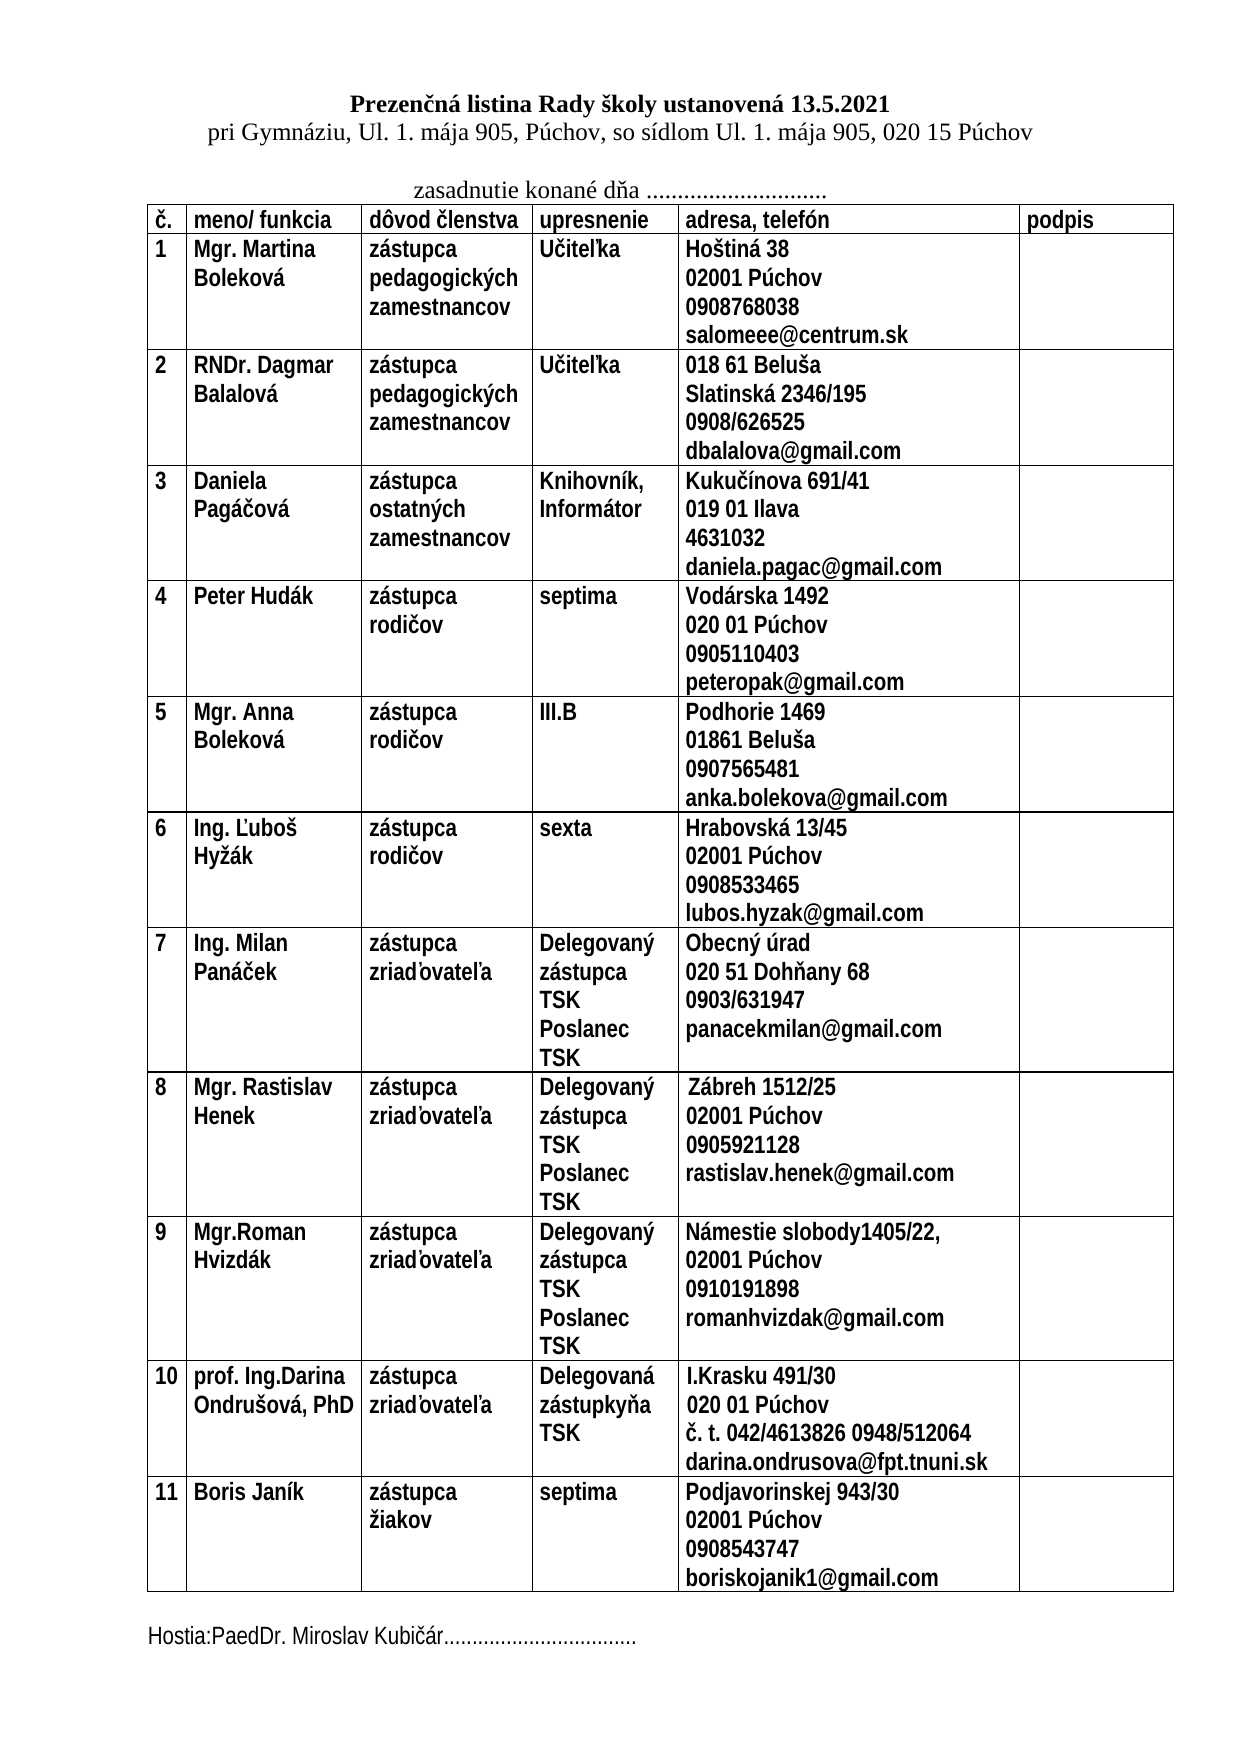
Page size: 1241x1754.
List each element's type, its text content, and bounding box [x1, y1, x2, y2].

table_cell III.B [533, 697, 678, 811]
table_cell zástupca zriaďovateľa [362, 928, 532, 1071]
table_cell 4 [148, 581, 186, 696]
table_cell 2 [148, 350, 186, 464]
table_cell [1020, 1073, 1173, 1216]
table_cell zástupca pedagogických zamestnancov [362, 234, 532, 349]
table_cell RNDr. Dagmar Balalová [187, 350, 361, 464]
table_cell [1020, 350, 1173, 464]
table_cell zástupca rodičov [362, 697, 532, 811]
table_cell septima [533, 581, 678, 696]
table_cell zástupca pedagogických zamestnancov [362, 350, 532, 464]
table_cell Knihovník, Informátor [533, 466, 678, 580]
table_cell 5 [148, 697, 186, 811]
table_cell sexta [533, 813, 678, 927]
table_cell Boris Janík [187, 1477, 361, 1591]
table_cell Delegovaný zástupca TSK Poslanec TSK [533, 1073, 678, 1216]
table_cell Daniela Pagáčová [187, 466, 361, 580]
table_cell [1020, 581, 1173, 696]
table_cell Hrabovská 13/45 02001 Púchov 0908533465 lubos.hyzak@gmail.com [679, 813, 1019, 927]
table_cell Podjavorinskej 943/30 02001 Púchov 0908543747 boriskojanik1@gmail.com [679, 1477, 1019, 1591]
table_cell Podhorie 1469 01861 Beluša 0907565481 anka.bolekova@gmail.com [679, 697, 1019, 811]
table_cell Učiteľka [533, 350, 678, 464]
table_cell Námestie slobody1405/22, 02001 Púchov 0910191898 romanhvizdak@gmail.com [679, 1217, 1019, 1360]
table_header adresa, telefón [679, 205, 1019, 233]
text Prezenčná listina Rady školy ustanovená 13.5.2021 [148, 89, 1093, 117]
table_cell [1020, 813, 1173, 927]
table_cell zástupca žiakov [362, 1477, 532, 1591]
table_cell Zábreh 1512/25 02001 Púchov 0905921128 rastislav.henek@gmail.com [679, 1073, 1019, 1216]
table_cell Peter Hudák [187, 581, 361, 696]
table_cell 018 61 Beluša Slatinská 2346/195 0908/626525 dbalalova@gmail.com [679, 350, 1019, 464]
text pri Gymnáziu, Ul. 1. mája 905, Púchov, so sídlom Ul. 1. mája 905, 020 15 Púchov [148, 117, 1093, 146]
table_cell 8 [148, 1073, 186, 1216]
table_cell [1020, 928, 1173, 1071]
table_header meno/ funkcia [187, 205, 361, 233]
table_header č. [148, 205, 186, 233]
table_header upresnenie [533, 205, 678, 233]
table_cell Mgr. Rastislav Henek [187, 1073, 361, 1216]
table_cell zástupca zriaďovateľa [362, 1217, 532, 1360]
table_cell 9 [148, 1217, 186, 1360]
text zasadnutie konané dňa ............................. [148, 175, 1093, 204]
table_cell Obecný úrad 020 51 Dohňany 68 0903/631947 panacekmilan@gmail.com [679, 928, 1019, 1071]
table_cell zástupca zriaďovateľa [362, 1361, 532, 1476]
table_cell Vodárska 1492 020 01 Púchov 0905110403 peteropak@gmail.com [679, 581, 1019, 696]
text Hostia:PaedDr. Miroslav Kubičár.................................. [148, 1621, 1093, 1649]
table_cell [1020, 1361, 1173, 1476]
table_cell 6 [148, 813, 186, 927]
table_cell Delegovaný zástupca TSK Poslanec TSK [533, 928, 678, 1071]
table_cell [1020, 1477, 1173, 1591]
table_cell I.Krasku 491/30 020 01 Púchov č. t. 042/4613826 0948/512064 darina.ondrusova@fpt.tnuni.sk [679, 1361, 1019, 1476]
table_cell Ing. Milan Panáček [187, 928, 361, 1071]
table_cell zástupca zriaďovateľa [362, 1073, 532, 1216]
table_cell [1020, 1217, 1173, 1360]
table_cell Delegovaný zástupca TSK Poslanec TSK [533, 1217, 678, 1360]
table_cell Mgr. Martina Boleková [187, 234, 361, 349]
table_cell 10 [148, 1361, 186, 1476]
table_cell 11 [148, 1477, 186, 1591]
table_cell zástupca rodičov [362, 813, 532, 927]
table_cell 7 [148, 928, 186, 1071]
table_cell Kukučínova 691/41 019 01 Ilava 4631032 daniela.pagac@gmail.com [679, 466, 1019, 580]
table_cell [1020, 466, 1173, 580]
table_cell septima [533, 1477, 678, 1591]
table_cell Mgr. Anna Boleková [187, 697, 361, 811]
table_cell Ing. Ľuboš Hyžák [187, 813, 361, 927]
table_header podpis [1020, 205, 1173, 233]
table_cell Mgr.Roman Hvizdák [187, 1217, 361, 1360]
table_cell zástupca ostatných zamestnancov [362, 466, 532, 580]
table_cell 3 [148, 466, 186, 580]
table_cell Hoštiná 38 02001 Púchov 0908768038 salomeee@centrum.sk [679, 234, 1019, 349]
table_cell zástupca rodičov [362, 581, 532, 696]
table_cell 1 [148, 234, 186, 349]
table_cell Delegovaná zástupkyňa TSK [533, 1361, 678, 1476]
table_cell [1020, 234, 1173, 349]
table_cell [1020, 697, 1173, 811]
table_header dôvod členstva [362, 205, 532, 233]
table_cell Učiteľka [533, 234, 678, 349]
table_cell prof. Ing.Darina Ondrušová, PhD [187, 1361, 361, 1476]
